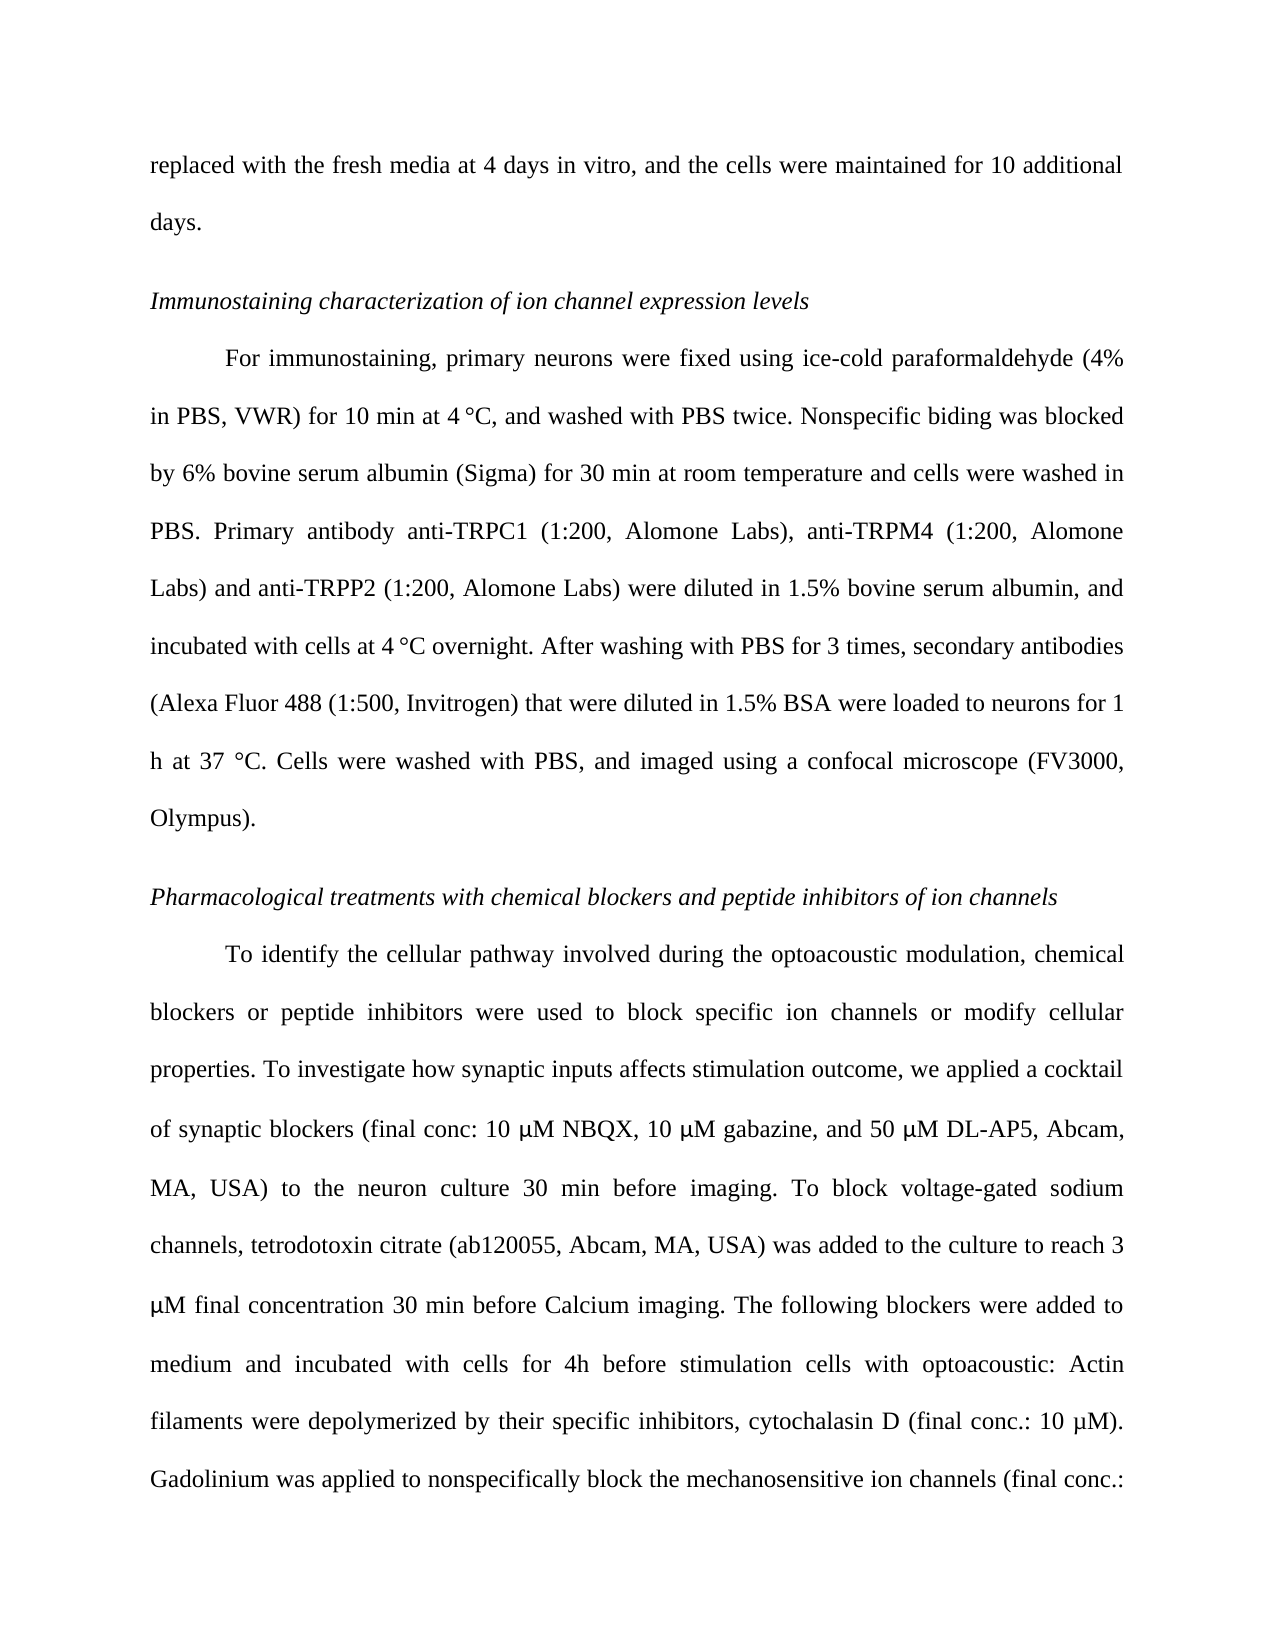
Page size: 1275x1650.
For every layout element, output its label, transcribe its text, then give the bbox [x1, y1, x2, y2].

text For immunostaining, primary neurons were fixed using ice-cold paraformaldehyde (4% in PBS, VWR) for 10 min at 4 °C, and washed with PBS twice. Nonspecific biding was blocked by 6% bovine serum albumin (Sigma) for 30 min at room temperature and cells were washed in PBS. Primary antibody anti-TRPC1 (1:200, Alomone Labs), anti-TRPM4 (1:200, Alomone Labs) and anti-TRPP2 (1:200, Alomone Labs) were diluted in 1.5% bovine serum albumin, and incubated with cells at 4 °C overnight. After washing with PBS for 3 times, secondary antibodies (Alexa Fluor 488 (1:500, Invitrogen) that were diluted in 1.5% BSA were loaded to neurons for 1 h at 37 °C. Cells were washed with PBS, and imaged using a confocal microscope (FV3000, Olympus). [150, 343, 1125, 832]
text Immunostaining characterization of ion channel expression levels [150, 286, 1125, 314]
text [150, 939, 1125, 1492]
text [150, 150, 1125, 236]
text Pharmacological treatments with chemical blockers and peptide inhibitors of ion channels [150, 882, 1125, 910]
